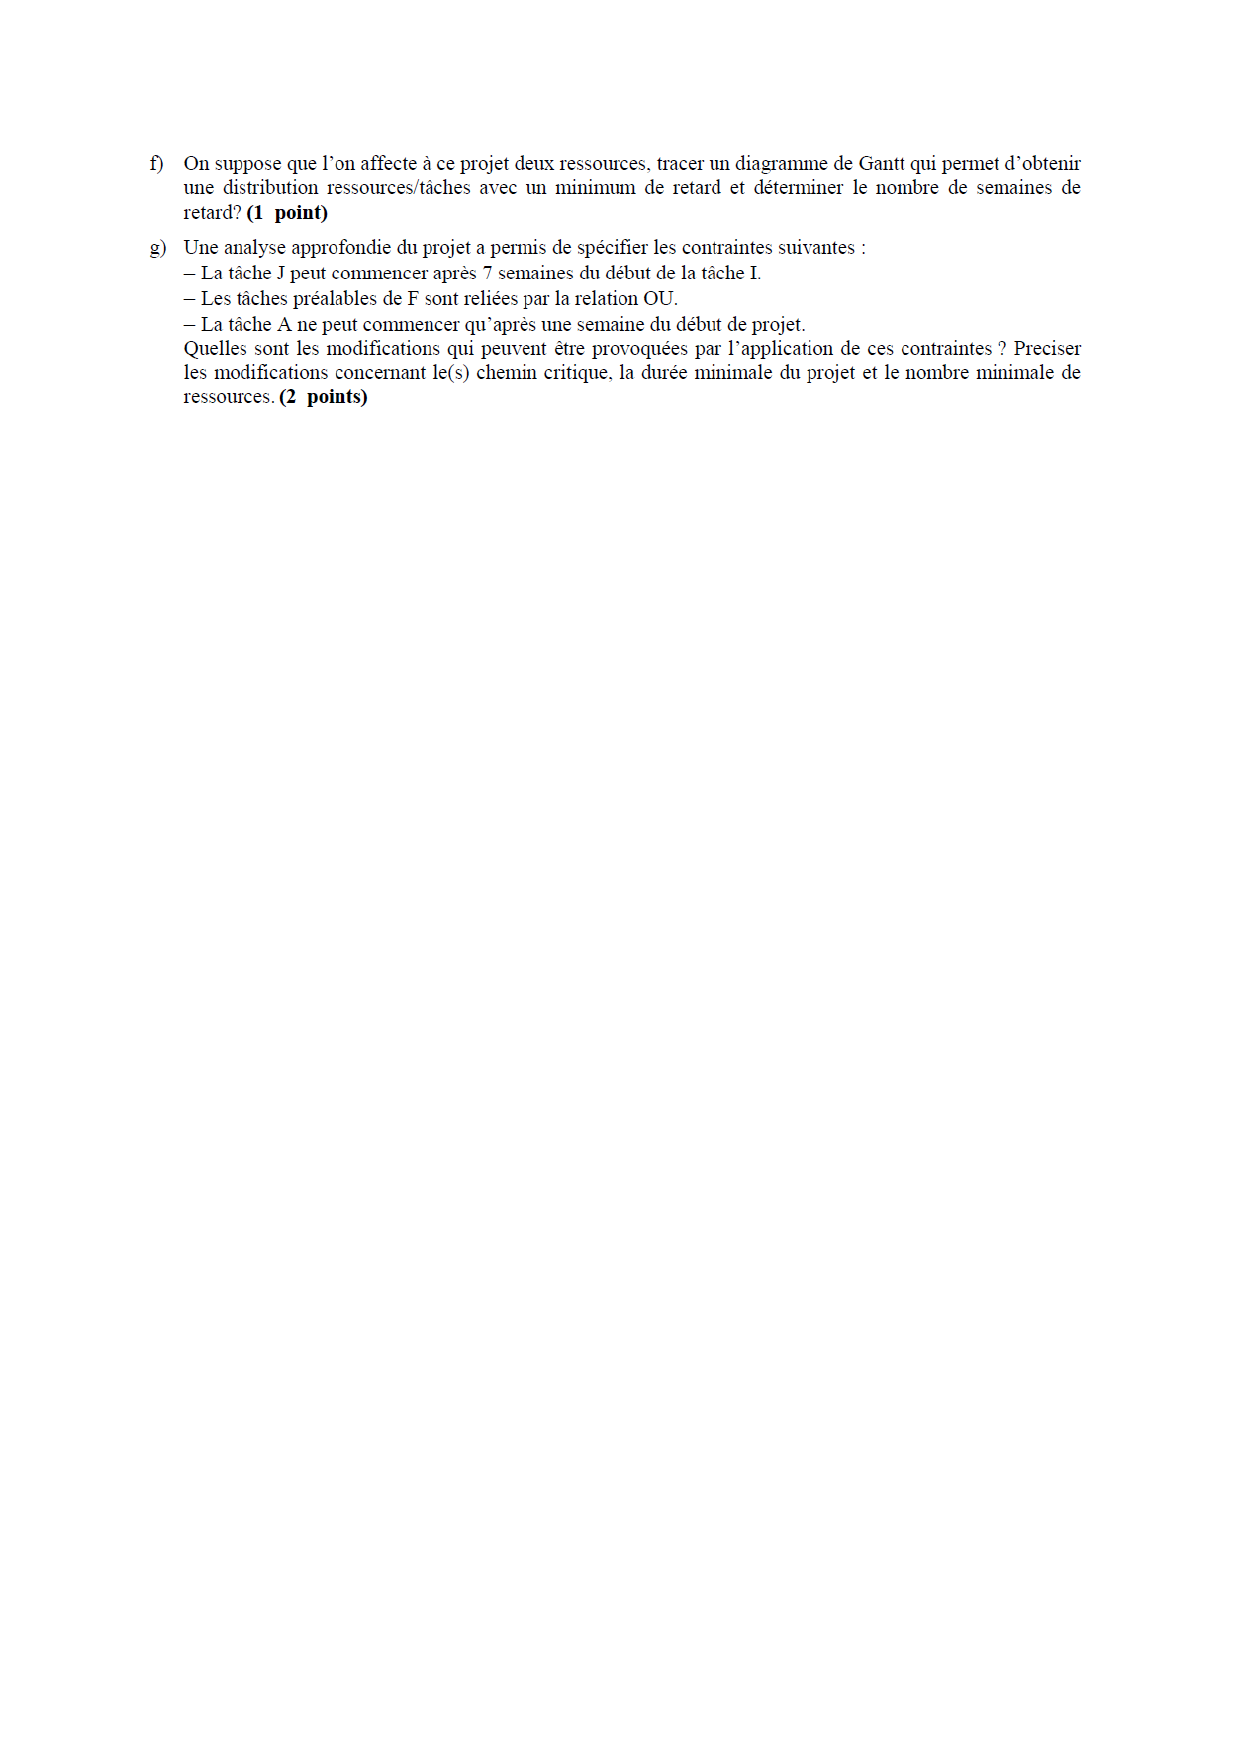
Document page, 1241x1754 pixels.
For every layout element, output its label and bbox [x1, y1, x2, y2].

picture [147, 147, 1093, 408]
